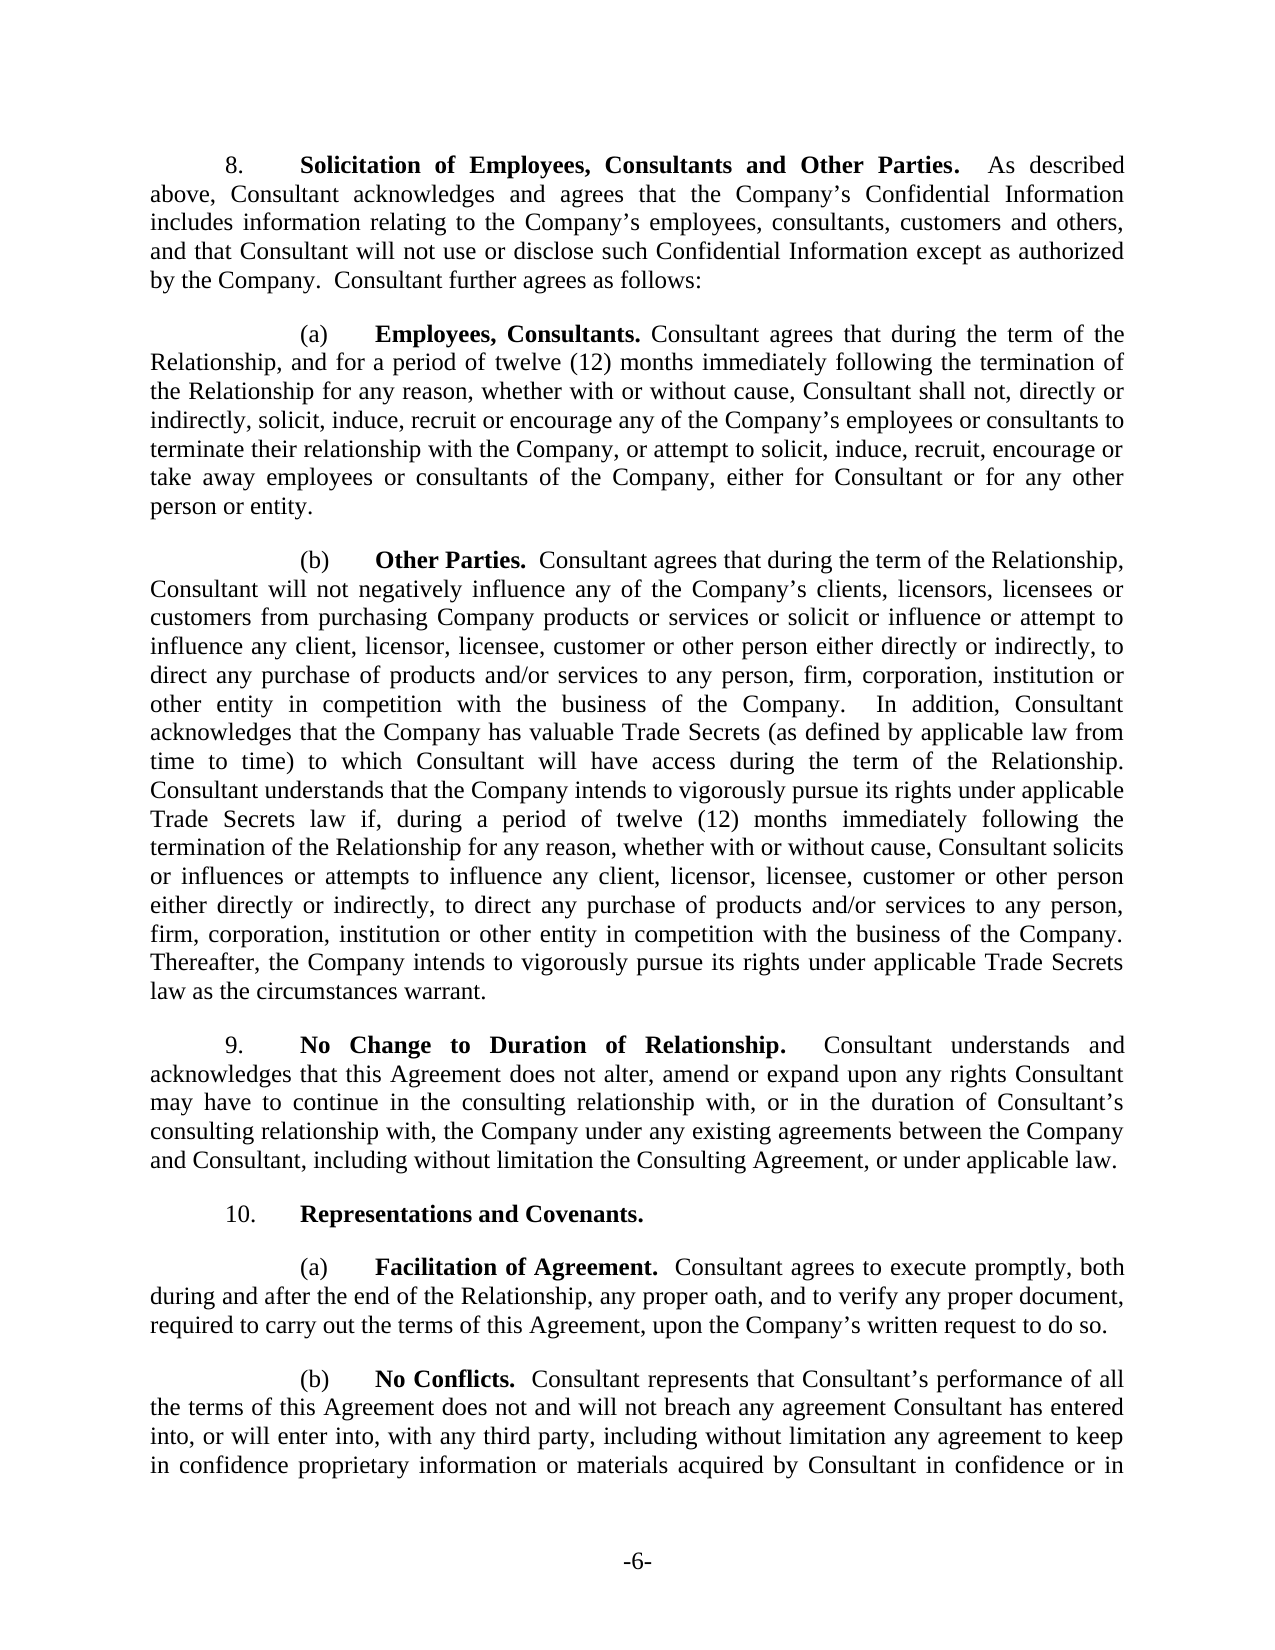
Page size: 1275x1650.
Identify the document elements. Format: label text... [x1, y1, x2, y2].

text No Change to Duration of Relationship. Consultant understands and acknowledges that this Agreement does not alter, amend or expand upon any rights Consultant may have to continue in the consulting relationship with, or in the duration of Consultant’s consulting relationship with, the Company under any existing agreements between the Company and Consultant, including without limitation the Consulting Agreement, or under applicable law. [150, 1030, 1125, 1174]
text Solicitation of Employees, Consultants and Other Parties. As described above, Consultant acknowledges and agrees that the Company’s Confidential Information includes information relating to the Company’s employees, consultants, customers and others, and that Consultant will not use or disclose such Confidential Information except as authorized by the Company. Consultant further agrees as follows: [150, 150, 1125, 294]
text Facilitation of Agreement. Consultant agrees to execute promptly, both during and after the end of the Relationship, any proper oath, and to verify any proper document, required to carry out the terms of this Agreement, upon the Company’s written request to do so. [150, 1252, 1125, 1339]
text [150, 1364, 1125, 1479]
text Representations and Covenants. [150, 1199, 1125, 1227]
text Other Parties. Consultant agrees that during the term of the Relationship, Consultant will not negatively influence any of the Company’s clients, licensors, licensees or customers from purchasing Company products or services or solicit or influence or attempt to influence any client, licensor, licensee, customer or other person either directly or indirectly, to direct any purchase of products and/or services to any person, firm, corporation, institution or other entity in competition with the business of the Company. In addition, Consultant acknowledges that the Company has valuable Trade Secrets (as defined by applicable law from time to time) to which Consultant will have access during the term of the Relationship. Consultant understands that the Company intends to vigorously pursue its rights under applicable Trade Secrets law if, during a period of twelve (12) months immediately following the termination of the Relationship for any reason, whether with or without cause, Consultant solicits or influences or attempts to influence any client, licensor, licensee, customer or other person either directly or indirectly, to direct any purchase of products and/or services to any person, firm, corporation, institution or other entity in competition with the business of the Company. Thereafter, the Company intends to vigorously pursue its rights under applicable Trade Secrets law as the circumstances warrant. [150, 545, 1125, 1005]
text Employees, Consultants. Consultant agrees that during the term of the Relationship, and for a period of twelve (12) months immediately following the termination of the Relationship for any reason, whether with or without cause, Consultant shall not, directly or indirectly, solicit, induce, recruit or encourage any of the Company’s employees or consultants to terminate their relationship with the Company, or attempt to solicit, induce, recruit, encourage or take away employees or consultants of the Company, either for Consultant or for any other person or entity. [150, 319, 1125, 520]
